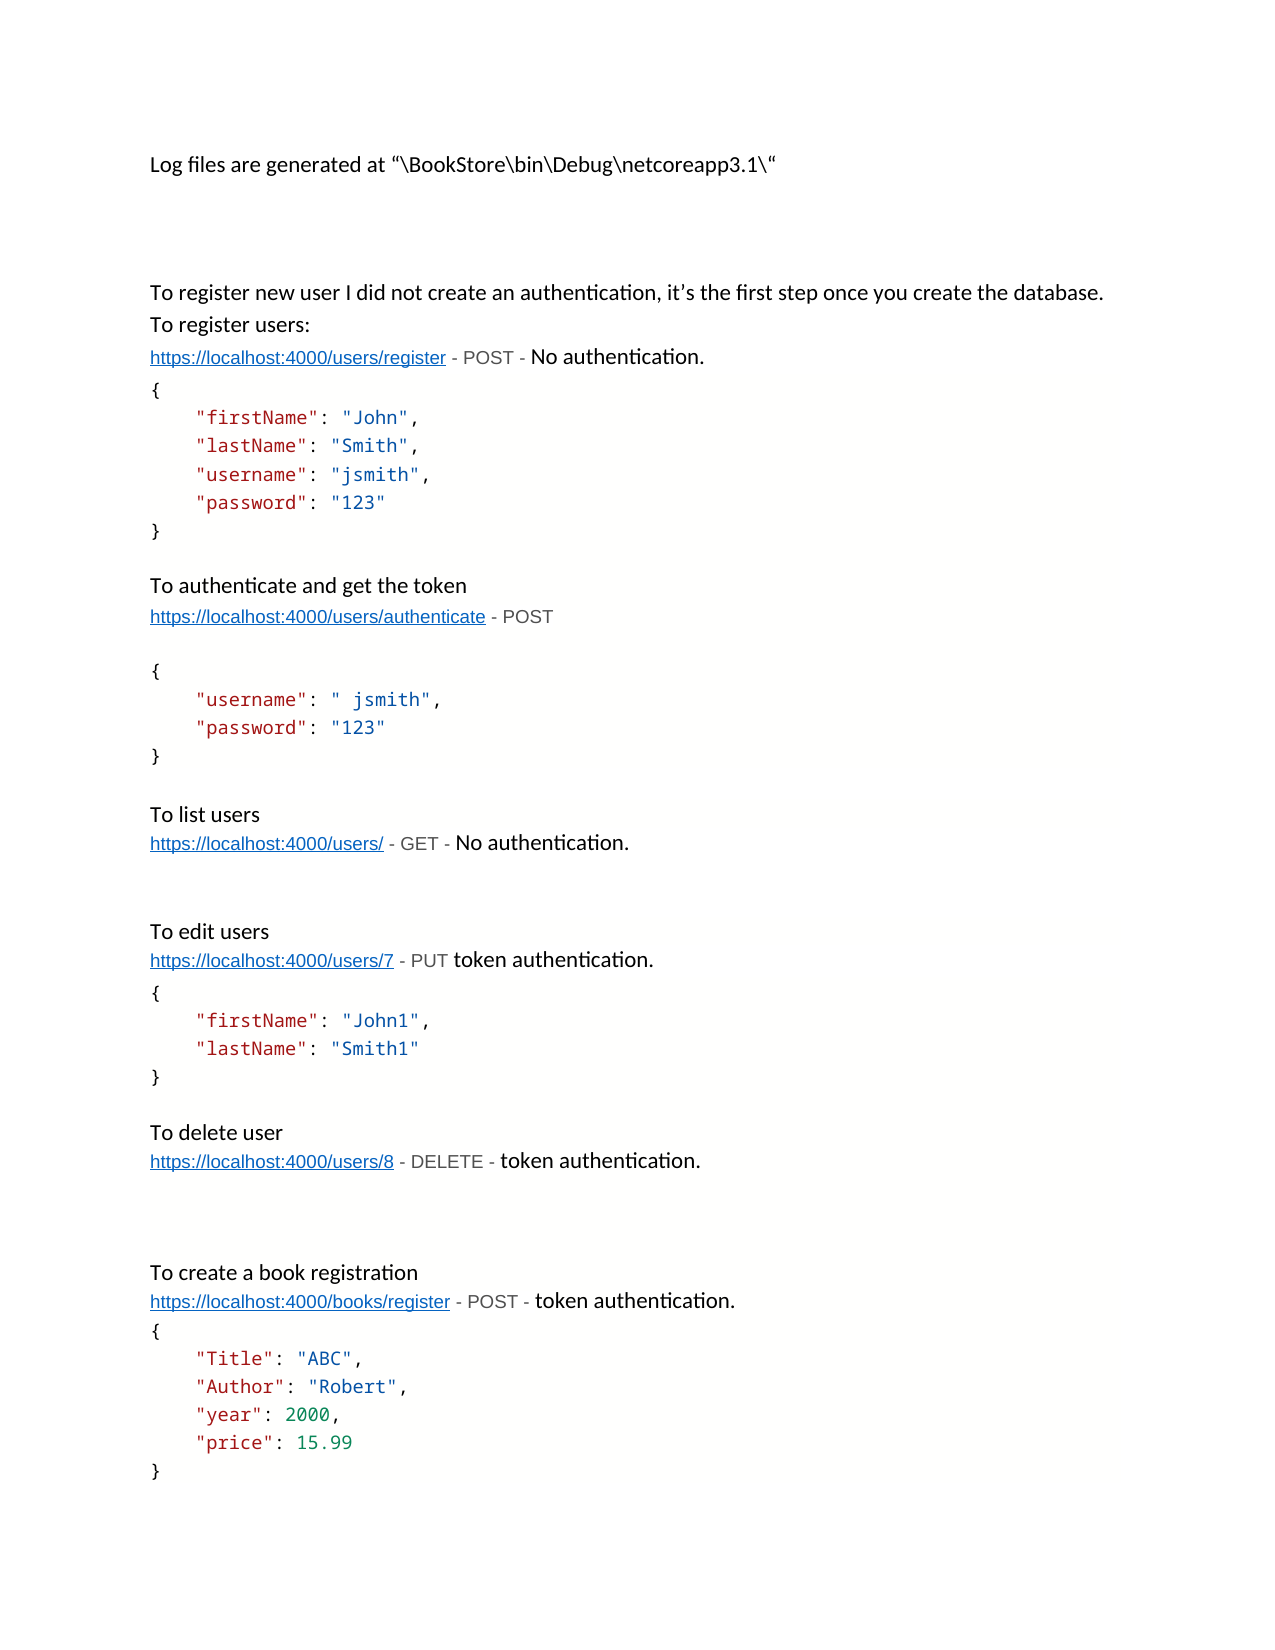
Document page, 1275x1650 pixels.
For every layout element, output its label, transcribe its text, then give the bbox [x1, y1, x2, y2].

text https://localhost:4000/users/8 - DELETE - token authentication. [150, 1146, 1121, 1174]
text To edit users [150, 917, 1121, 945]
text { [150, 977, 1121, 1005]
text https://localhost:4000/users/7 - PUT token authentication. [150, 945, 1121, 973]
text To list users [150, 799, 1121, 828]
text "password": "123" [150, 486, 1121, 514]
text "firstName": "John1", [150, 1005, 1121, 1033]
text } [150, 739, 1121, 768]
text "username": " jsmith", [150, 683, 1121, 711]
text } [150, 1455, 1121, 1483]
text "firstName": "John", [150, 402, 1121, 430]
text { [150, 1314, 1121, 1342]
text To register new user I did not create an authentication, it’s the first step once you create the database. [150, 278, 1121, 306]
text } [150, 1061, 1121, 1089]
text "password": "123" [150, 711, 1121, 739]
text "year": 2000, [150, 1399, 1121, 1427]
text "lastName": "Smith", [150, 430, 1121, 458]
text } [150, 514, 1121, 543]
text To authenticate and get the token [150, 571, 1121, 599]
text https://localhost:4000/users/register - POST - No authentication. [150, 342, 1121, 370]
text { [150, 655, 1121, 683]
text https://localhost:4000/users/ - GET - No authentication. [150, 828, 1121, 856]
text { [150, 374, 1121, 402]
text "price": 15.99 [150, 1427, 1121, 1455]
text To register users: [150, 310, 1121, 338]
text "Title": "ABC", [150, 1342, 1121, 1371]
text "lastName": "Smith1" [150, 1033, 1121, 1061]
text To delete user [150, 1117, 1121, 1146]
text https://localhost:4000/books/register - POST - token authentication. [150, 1286, 1121, 1314]
text "Author": "Robert", [150, 1371, 1121, 1399]
text "username": "jsmith", [150, 458, 1121, 486]
text To create a book registration [150, 1258, 1121, 1286]
text Log files are generated at “\BookStore\bin\Debug\netcoreapp3.1\“ [150, 150, 1121, 178]
text https://localhost:4000/users/authenticate - POST [150, 599, 1121, 627]
